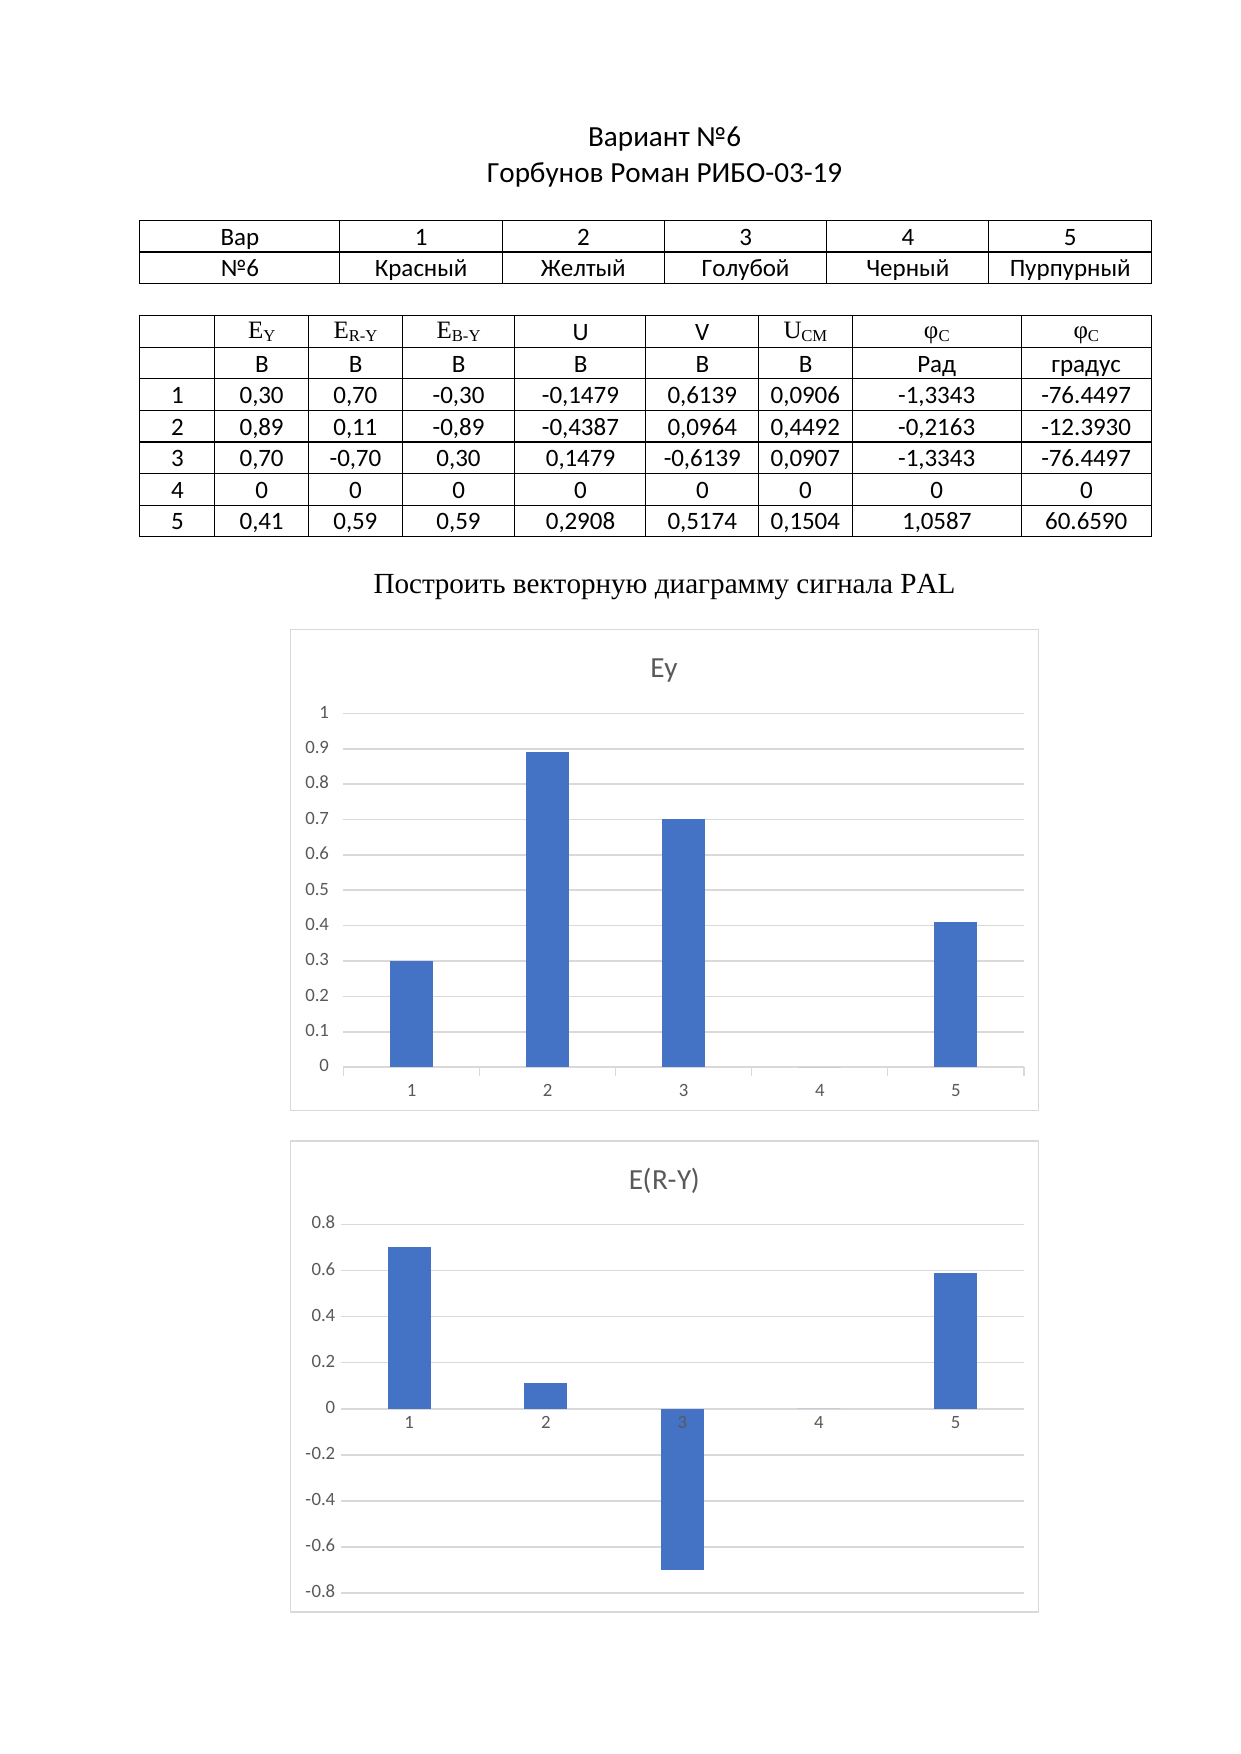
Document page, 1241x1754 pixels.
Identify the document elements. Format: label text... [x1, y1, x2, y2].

table_cell 0,89 [215, 411, 308, 441]
table_cell -0,30 [403, 379, 514, 410]
table_cell градус [1022, 348, 1151, 378]
table_header 3 [665, 221, 826, 251]
table_cell 4 [140, 474, 214, 504]
table_cell 0 [759, 474, 852, 504]
table_cell -12.3930 [1022, 411, 1151, 441]
table_cell -0,89 [403, 411, 514, 441]
table_header 4 [827, 221, 988, 251]
text Построить векторную диаграмму сигнала PAL [177, 566, 1152, 600]
text Горбунов Роман РИБО-03-19 [177, 154, 1152, 189]
table_cell 1,0587 [853, 506, 1021, 536]
text Вариант №6 [177, 118, 1152, 154]
table_cell 0,41 [215, 506, 308, 536]
table_cell Голубой [665, 253, 826, 283]
table_cell [140, 348, 214, 378]
table_header 2 [503, 221, 664, 251]
table_cell B [215, 348, 308, 378]
table_cell Желтый [503, 253, 664, 283]
table_cell -0,70 [309, 443, 402, 473]
table_header EY [215, 316, 308, 347]
table_cell -0,2163 [853, 411, 1021, 441]
table_cell 0,59 [309, 506, 402, 536]
table_cell 0,30 [215, 379, 308, 410]
table_cell -0,4387 [515, 411, 645, 441]
table_cell 0 [1022, 474, 1151, 504]
table_cell 2 [140, 411, 214, 441]
table_cell -1,3343 [853, 379, 1021, 410]
table_cell №6 [140, 253, 339, 283]
table_header 1 [340, 221, 502, 251]
table_cell 0,59 [403, 506, 514, 536]
table_cell 0,5174 [646, 506, 758, 536]
table_cell B [646, 348, 758, 378]
table_cell 5 [140, 506, 214, 536]
table_cell 0,2908 [515, 506, 645, 536]
table_cell 0 [515, 474, 645, 504]
table_cell 0,70 [215, 443, 308, 473]
table_cell 0 [853, 474, 1021, 504]
table_cell Красный [340, 253, 502, 283]
table_cell 0,0907 [759, 443, 852, 473]
table_cell Пурпурный [989, 253, 1151, 283]
table_cell B [309, 348, 402, 378]
table_cell 0,11 [309, 411, 402, 441]
table_cell -0,6139 [646, 443, 758, 473]
table_cell 0,1504 [759, 506, 852, 536]
table_cell 60.6590 [1022, 506, 1151, 536]
table_header EB-Y [403, 316, 514, 347]
table_header [140, 316, 214, 347]
table_cell B [515, 348, 645, 378]
table_cell 0 [215, 474, 308, 504]
table_header U [515, 316, 645, 347]
table_header φС [853, 316, 1021, 347]
table_header V [646, 316, 758, 347]
table_header UCM [759, 316, 852, 347]
table_cell B [759, 348, 852, 378]
table_cell 0 [403, 474, 514, 504]
table_cell -76.4497 [1022, 379, 1151, 410]
table_cell -76.4497 [1022, 443, 1151, 473]
table_header φС [1022, 316, 1151, 347]
table_cell -1,3343 [853, 443, 1021, 473]
table_cell B [403, 348, 514, 378]
table_header ER-Y [309, 316, 402, 347]
table_cell 1 [140, 379, 214, 410]
table_cell 0,0964 [646, 411, 758, 441]
table_cell 0,4492 [759, 411, 852, 441]
table_header 5 [989, 221, 1151, 251]
table_cell 0,70 [309, 379, 402, 410]
table_cell 0 [646, 474, 758, 504]
table_cell 0,1479 [515, 443, 645, 473]
table_cell 3 [140, 443, 214, 473]
table_cell -0,1479 [515, 379, 645, 410]
table_cell 0 [309, 474, 402, 504]
table_cell 0,6139 [646, 379, 758, 410]
table_cell 0,30 [403, 443, 514, 473]
table_cell 0,0906 [759, 379, 852, 410]
table_cell Черный [827, 253, 988, 283]
table_header Вар [140, 221, 339, 251]
table_cell Рад [853, 348, 1021, 378]
